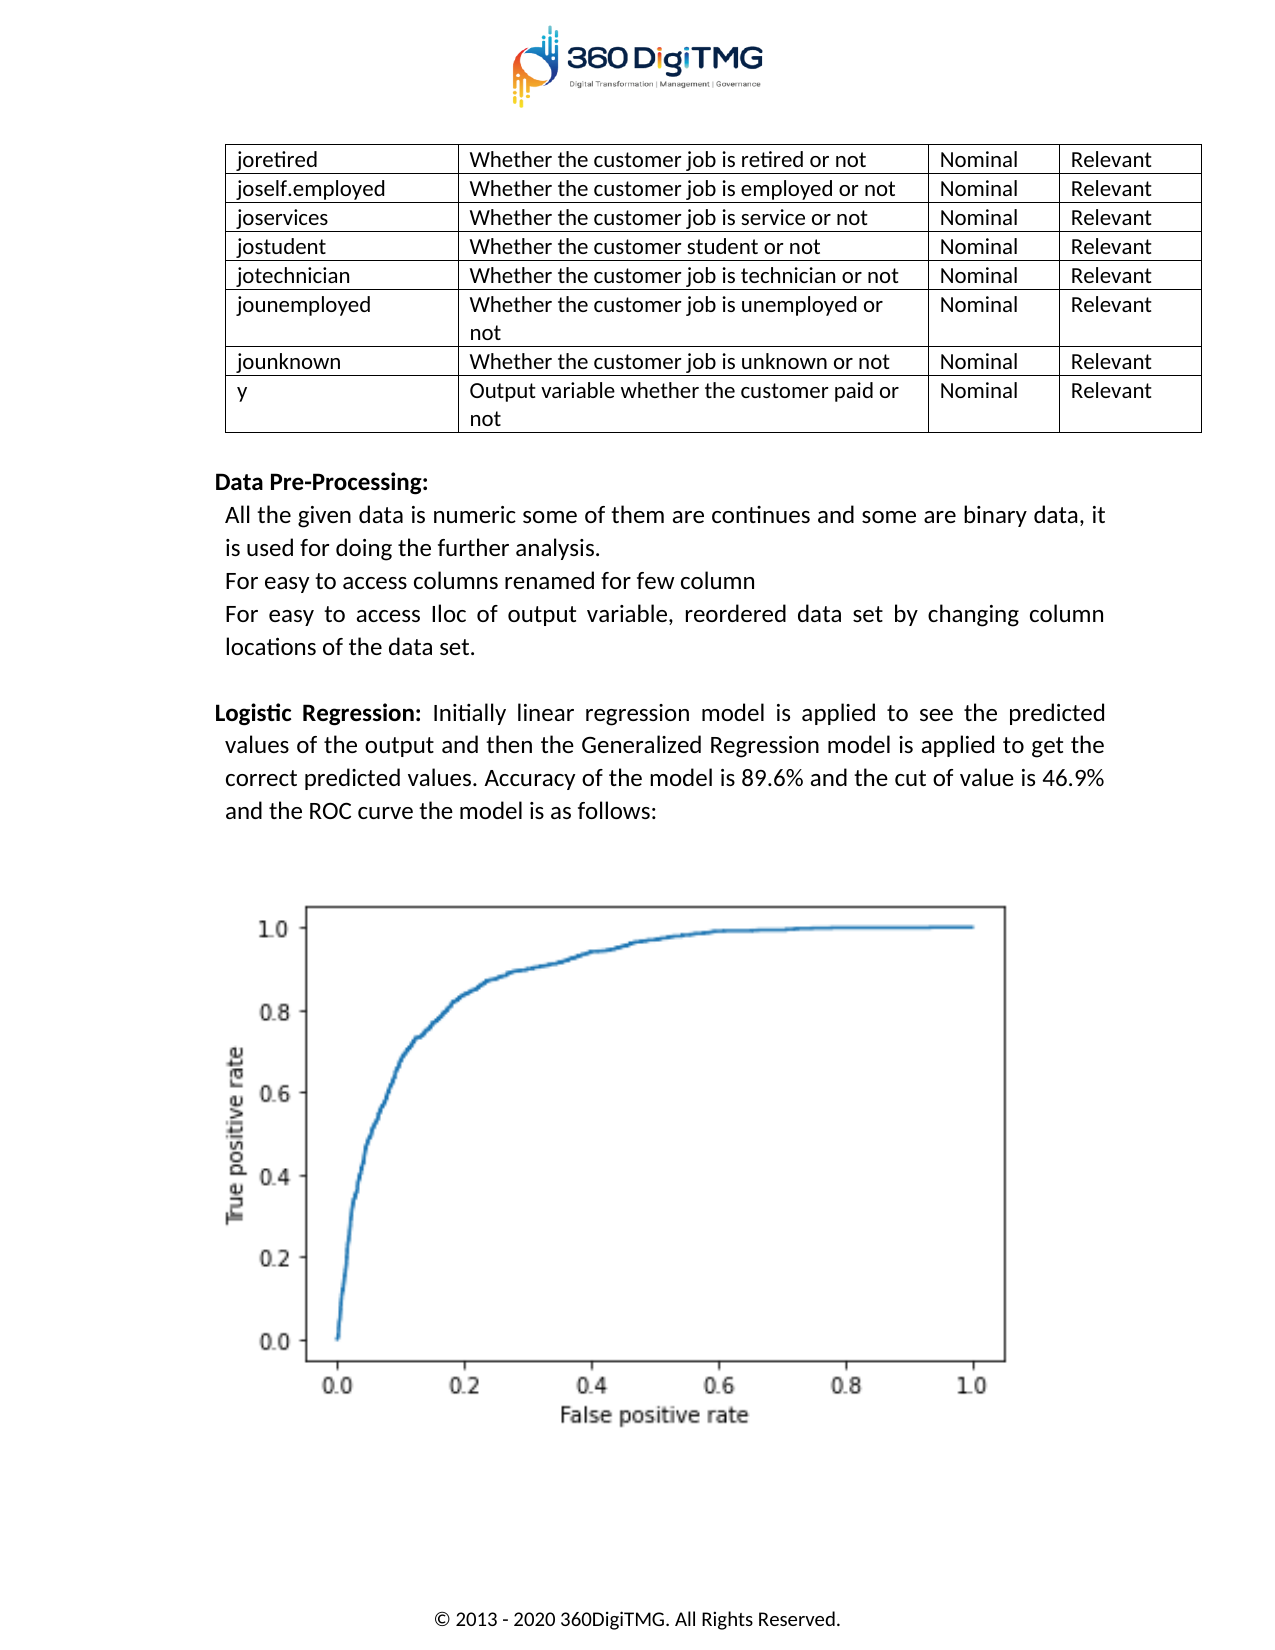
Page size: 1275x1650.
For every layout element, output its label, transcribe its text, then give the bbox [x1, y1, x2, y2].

table_cell Whether the customer job is unknown or not [459, 347, 928, 375]
table_cell Relevant [1060, 232, 1201, 260]
text For easy to access columns renamed for few column [225, 565, 1107, 596]
table_cell jounemployed [226, 290, 458, 346]
table_cell jounknown [226, 347, 458, 375]
table_cell Nominal [929, 347, 1059, 375]
table_cell Relevant [1060, 290, 1201, 346]
table_cell y [226, 376, 458, 432]
picture [214, 894, 1019, 1440]
table_cell Relevant [1060, 203, 1201, 231]
table_cell Relevant [1060, 347, 1201, 375]
table_cell Whether the customer job is service or not [459, 203, 928, 231]
table_cell Nominal [929, 261, 1059, 289]
table_cell Nominal [929, 376, 1059, 432]
table_cell Relevant [1060, 174, 1201, 202]
text For easy to access Iloc of output variable, reordered data set by changing column locations of the data set. [225, 598, 1107, 661]
table_cell Whether the customer job is technician or not [459, 261, 928, 289]
text Data Pre-Processing: [214, 466, 1107, 497]
table_cell Relevant [1060, 145, 1201, 173]
table_cell jostudent [226, 232, 458, 260]
table_cell Whether the customer job is employed or not [459, 174, 928, 202]
text Logistic Regression: Initially linear regression model is applied to see the predicted values of the output and then the Generalized Regression model is applied to get the correct predicted values. Accuracy of the model is 89.6% and the cut of value is 46.9% and the ROC curve the model is as follows: [214, 697, 1107, 826]
picture [512, 25, 763, 108]
table_cell Nominal [929, 145, 1059, 173]
table_cell Relevant [1060, 261, 1201, 289]
text All the given data is numeric some of them are continues and some are binary data, it is used for doing the further analysis. [225, 499, 1107, 563]
table_cell Nominal [929, 232, 1059, 260]
table_cell joself.employed [226, 174, 458, 202]
table_cell jotechnician [226, 261, 458, 289]
table_cell Nominal [929, 174, 1059, 202]
table_cell Whether the customer job is unemployed or not [459, 290, 928, 346]
table_cell Nominal [929, 203, 1059, 231]
table_cell joretired [226, 145, 458, 173]
table_cell Output variable whether the customer paid or not [459, 376, 928, 432]
table_cell Whether the customer student or not [459, 232, 928, 260]
table_cell Relevant [1060, 376, 1201, 432]
table_cell Nominal [929, 290, 1059, 346]
table_cell Whether the customer job is retired or not [459, 145, 928, 173]
table_cell joservices [226, 203, 458, 231]
